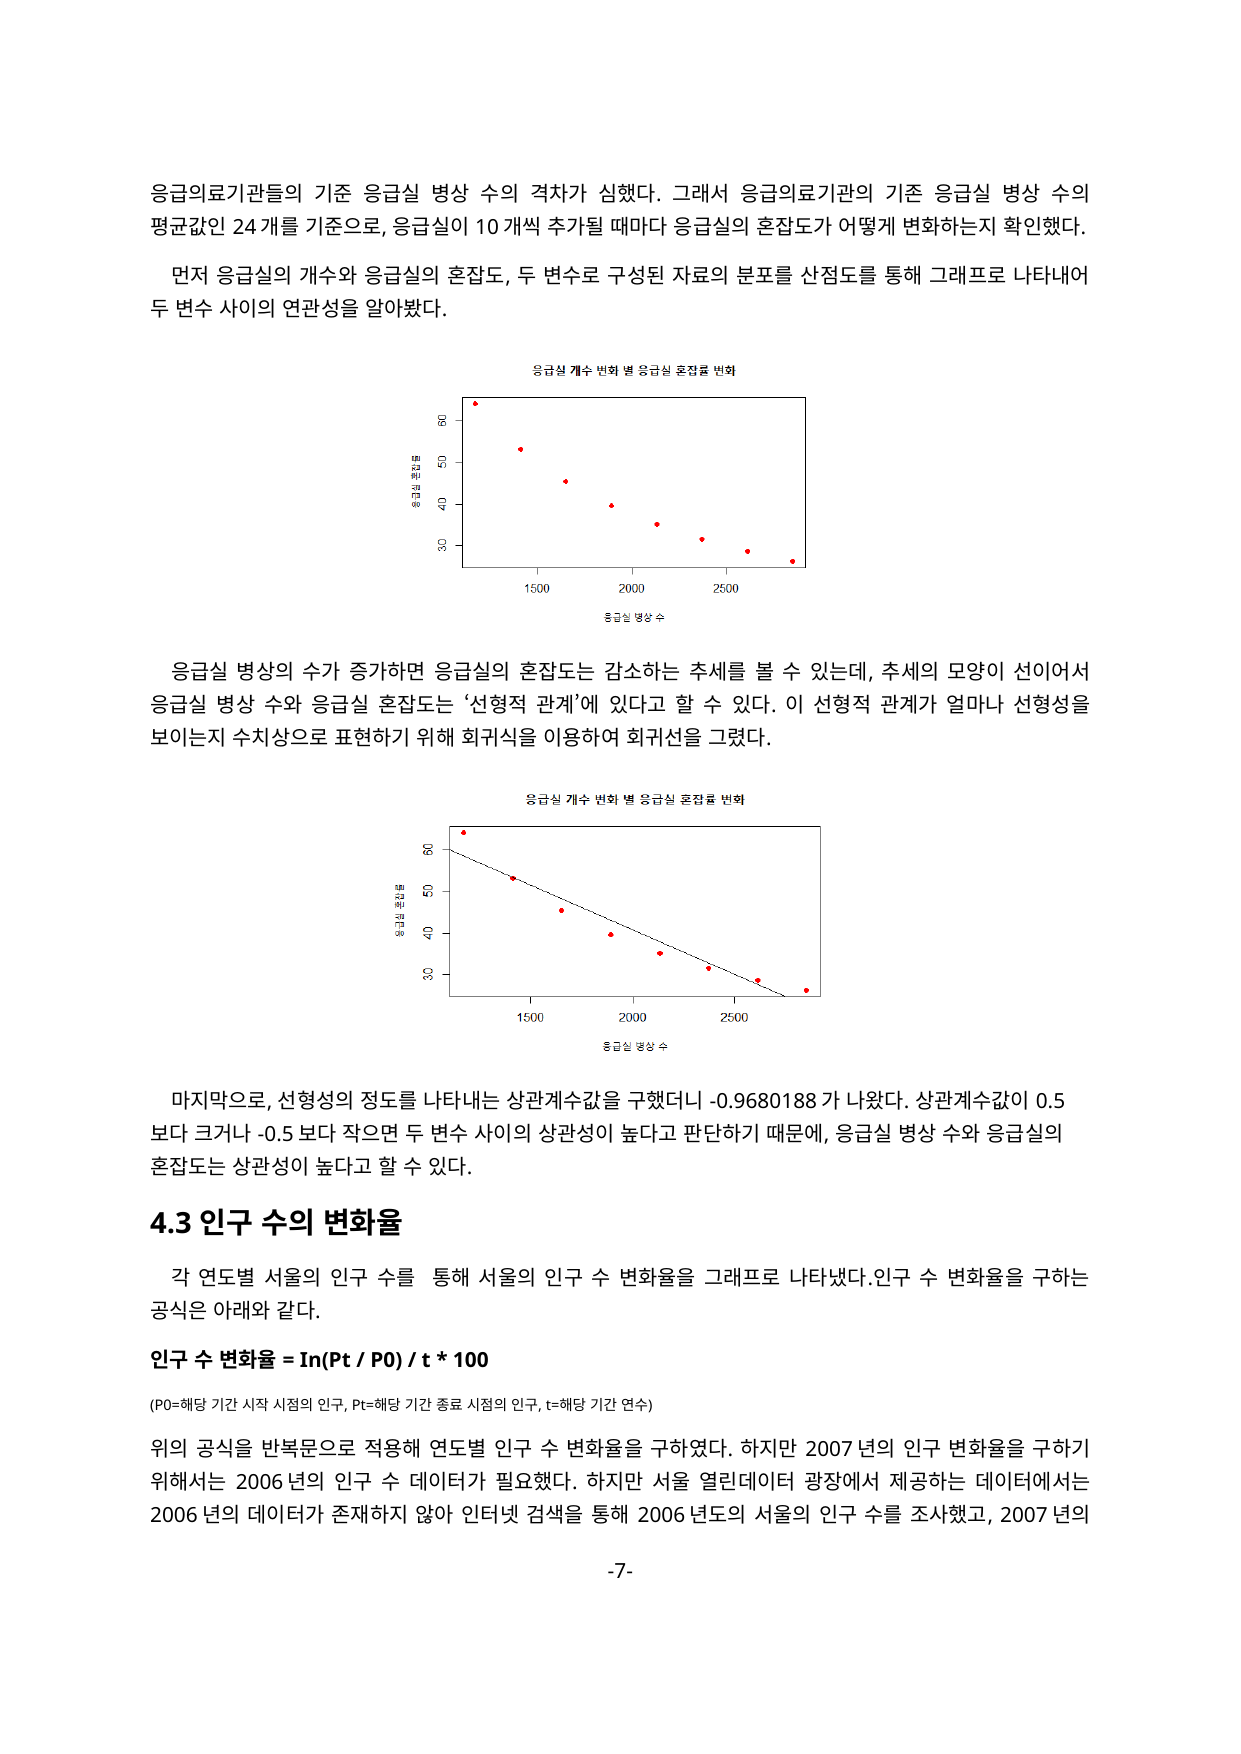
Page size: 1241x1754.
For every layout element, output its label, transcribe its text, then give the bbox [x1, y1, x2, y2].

picture [389, 770, 851, 1066]
text 4.3 인구 수의 변화율 [150, 1199, 1090, 1242]
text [150, 1433, 1090, 1528]
text 마지막으로, 선형성의 정도를 나타내는 상관계수값을 구했더니 -0.9680188가 나왔다. 상관계수값이 0.5보다 크거나 -0.5보다 작으면 두 변수 사이의 상관성이 높다고 판단하기 때문에, 응급실 병상 수와 응급실의 혼잡도는 상관성이 높다고 할 수 있다. [150, 1084, 1090, 1180]
picture [406, 341, 834, 637]
text (P0=해당 기간 시작 시점의 인구, Pt=해당 기간 종료 시점의 인구, t=해당 기간 연수) [150, 1393, 1090, 1414]
text 응급실 병상의 수가 증가하면 응급실의 혼잡도는 감소하는 추세를 볼 수 있는데, 추세의 모양이 선이어서 응급실 병상 수와 응급실 혼잡도는 ‘선형적 관계’에 있다고 할 수 있다. 이 선형적 관계가 얼마나 선형성을 보이는지 수치상으로 표현하기 위해 회귀식을 이용하여 회귀선을 그렸다. [150, 656, 1090, 751]
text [150, 177, 1090, 240]
text 먼저 응급실의 개수와 응급실의 혼잡도, 두 변수로 구성된 자료의 분포를 산점도를 통해 그래프로 나타내어 두 변수 사이의 연관성을 알아봤다. [150, 259, 1090, 322]
text 각 연도별 서울의 인구 수를 통해 서울의 인구 수 변화율을 그래프로 나타냈다.인구 수 변화율을 구하는 공식은 아래와 같다. [150, 1262, 1090, 1325]
text 인구 수 변화율 = In(Pt / P0) / t * 100 [150, 1344, 1090, 1374]
